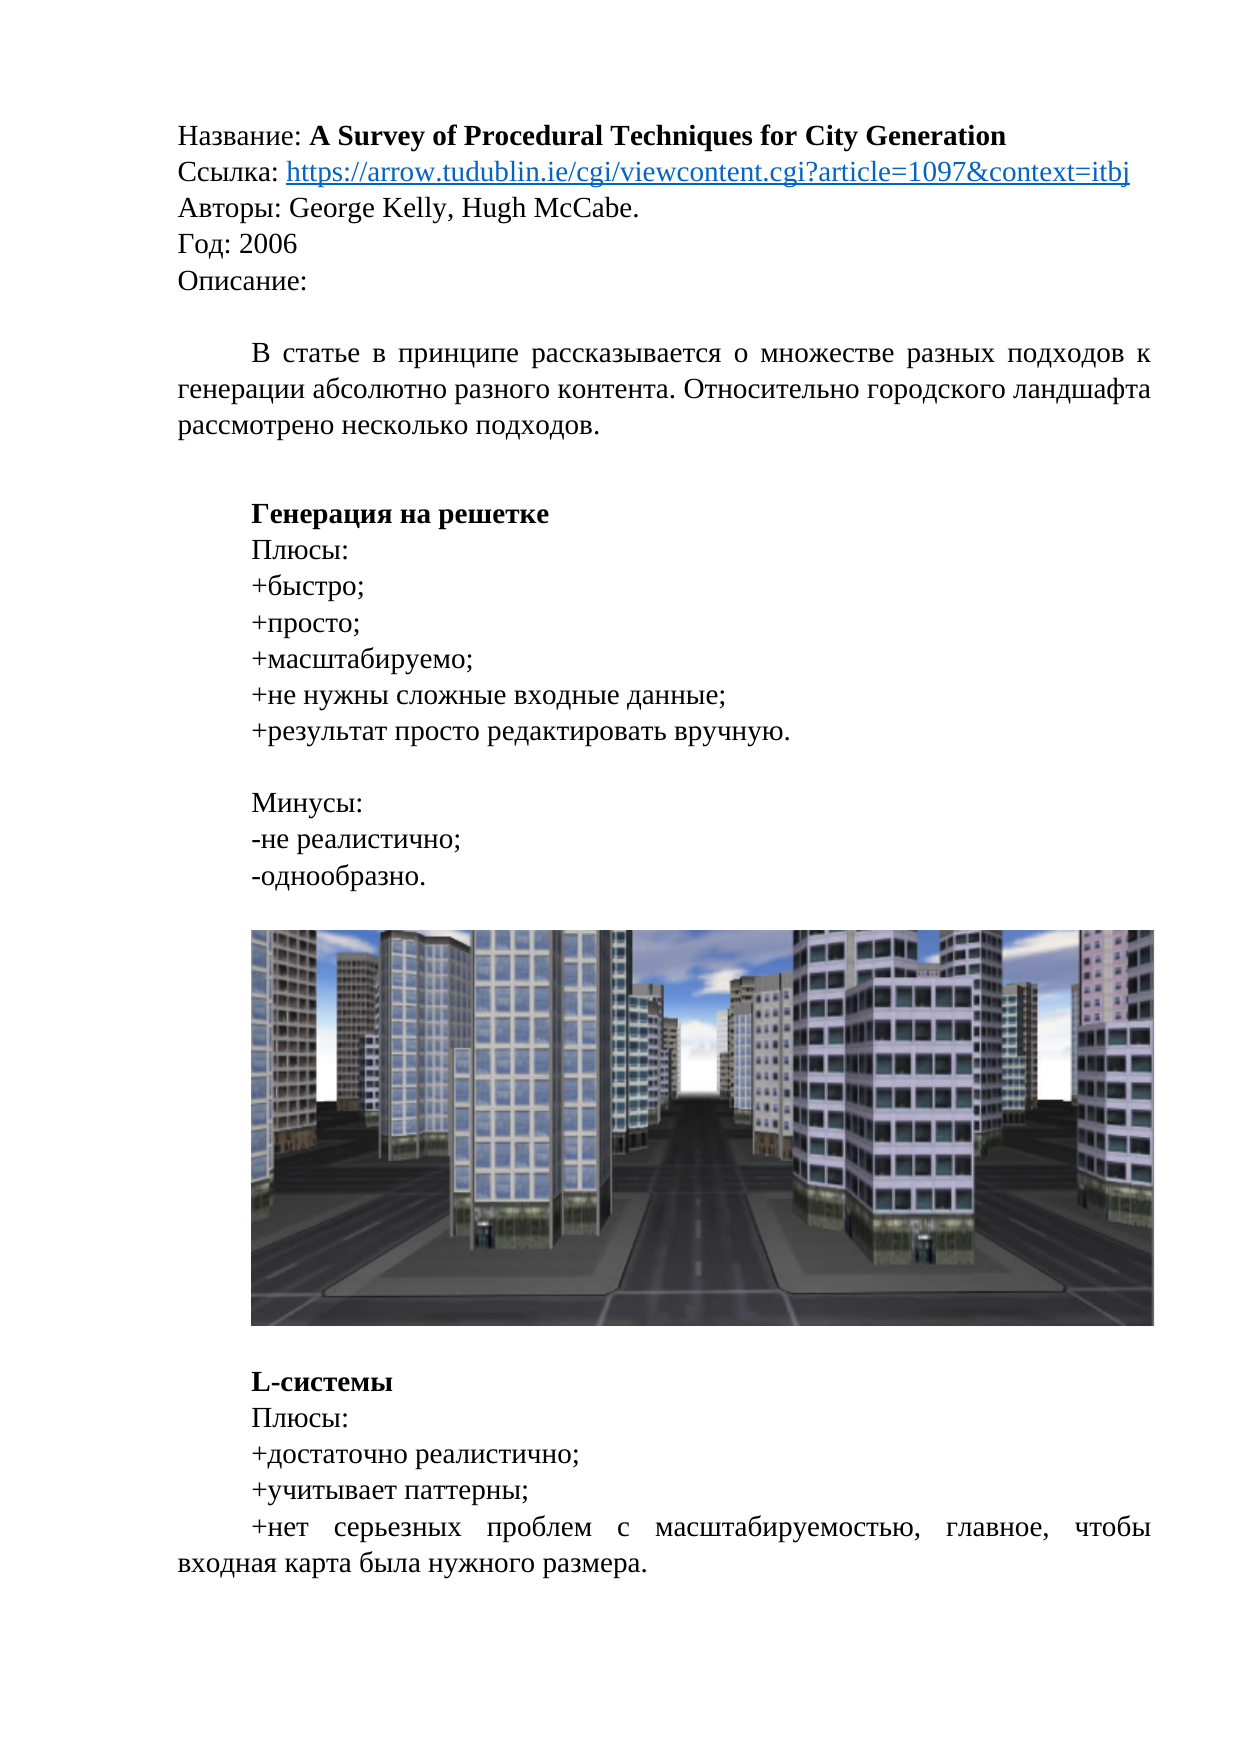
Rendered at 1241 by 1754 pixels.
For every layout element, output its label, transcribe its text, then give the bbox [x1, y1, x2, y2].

text +нет серьезных проблем с масштабируемостью, главное, чтобы входная карта была нужного размера. [177, 1509, 1152, 1578]
text +просто; [177, 605, 1152, 638]
text -не реалистично; [177, 822, 1152, 855]
text Название: A Survey of Procedural Techniques for City Generation [177, 118, 1152, 152]
text Плюсы: [177, 532, 1152, 566]
text +результат просто редактировать вручную. [177, 713, 1152, 747]
text В статье в принципе рассказывается о множестве разных подходов к генерации абсолютно разного контента. Относительно городского ландшафта рассмотрено несколько подходов. [177, 335, 1152, 441]
text +достаточно реалистично; [177, 1436, 1152, 1470]
text +масштабируемо; [177, 641, 1152, 674]
text +не нужны сложные входные данные; [177, 677, 1152, 711]
text Описание: [177, 263, 1152, 296]
text Ссылка: https://arrow.tudublin.ie/cgi/viewcontent.cgi?article=1097&context=itbj [177, 154, 1152, 188]
text Генерация на решетке [177, 496, 1152, 530]
text +быстро; [177, 568, 1152, 602]
text Плюсы: [177, 1400, 1152, 1434]
text Год: 2006 [177, 227, 1152, 260]
picture [251, 930, 1155, 1326]
text Минусы: [177, 785, 1152, 819]
text L-системы [177, 1364, 1152, 1398]
text Авторы: George Kelly, Hugh McCabe. [177, 190, 1152, 224]
text -однообразно. [177, 858, 1152, 891]
text +учитывает паттерны; [177, 1472, 1152, 1506]
